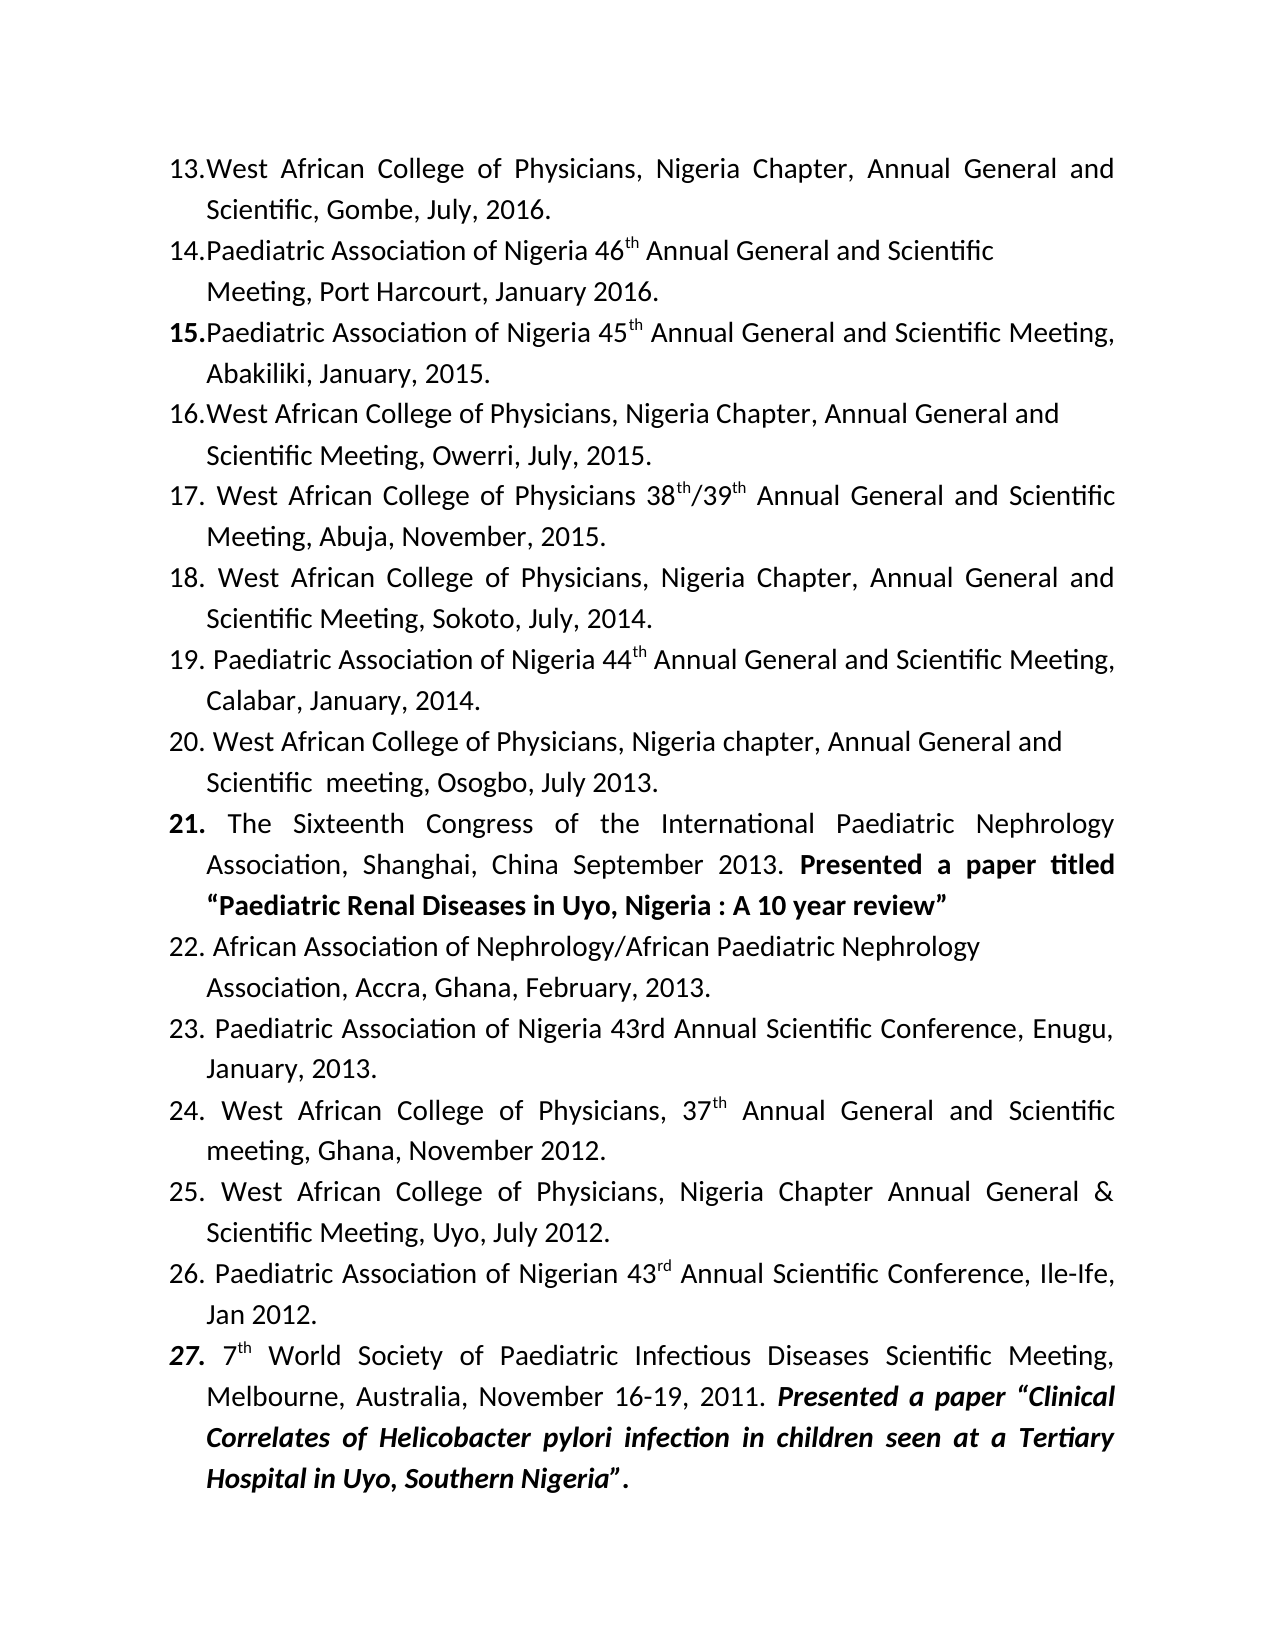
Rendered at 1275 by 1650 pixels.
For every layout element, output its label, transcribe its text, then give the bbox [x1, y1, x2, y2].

list West African College of Physicians, Nigeria chapter, Annual General and [169, 723, 1116, 759]
list Scientific Meeting, Owerri, July, 2015. [206, 437, 1116, 472]
list Meeting, Port Harcourt, January 2016. [206, 273, 1116, 308]
list West African College of Physicians, Nigeria Chapter, Annual General and Scientific, Gombe, July, 2016. [169, 150, 1116, 227]
list Paediatric Association of Nigeria 44th Annual General and Scientific Meeting, Calabar, January, 2014. [169, 641, 1116, 718]
list Association, Accra, Ghana, February, 2013. [206, 969, 1116, 1004]
list West African College of Physicians, Nigeria Chapter, Annual General and Scientific Meeting, Sokoto, July, 2014. [169, 559, 1116, 636]
list Paediatric Association of Nigeria 43rd Annual Scientific Conference, Enugu, January, 2013. [169, 1010, 1116, 1086]
list Paediatric Association of Nigeria 45th Annual General and Scientific Meeting, Abakiliki, January, 2015. [169, 314, 1116, 390]
list The Sixteenth Congress of the International Paediatric Nephrology Association, Shanghai, China September 2013. Presented a paper titled “Paediatric Renal Diseases in Uyo, Nigeria : A 10 year review” [169, 805, 1116, 922]
list Scientific meeting, Osogbo, July 2013. [206, 764, 1116, 800]
list 7th World Society of Paediatric Infectious Diseases Scientific Meeting, Melbourne, Australia, November 16-19, 2011. Presented a paper “Clinical Correlates of Helicobacter pylori infection in children seen at a Tertiary Hospital in Uyo, Southern Nigeria”. [169, 1337, 1116, 1496]
list Paediatric Association of Nigerian 43rd Annual Scientific Conference, Ile-Ife, Jan 2012. [169, 1255, 1116, 1332]
list West African College of Physicians 38th/39th Annual General and Scientific Meeting, Abuja, November, 2015. [169, 477, 1116, 554]
list Paediatric Association of Nigeria 46th Annual General and Scientific [169, 232, 1116, 267]
list African Association of Nephrology/African Paediatric Nephrology [169, 928, 1116, 963]
list West African College of Physicians, Nigeria Chapter Annual General & Scientific Meeting, Uyo, July 2012. [169, 1173, 1116, 1250]
list West African College of Physicians, Nigeria Chapter, Annual General and [169, 396, 1116, 431]
list West African College of Physicians, 37th Annual General and Scientific meeting, Ghana, November 2012. [169, 1092, 1116, 1168]
